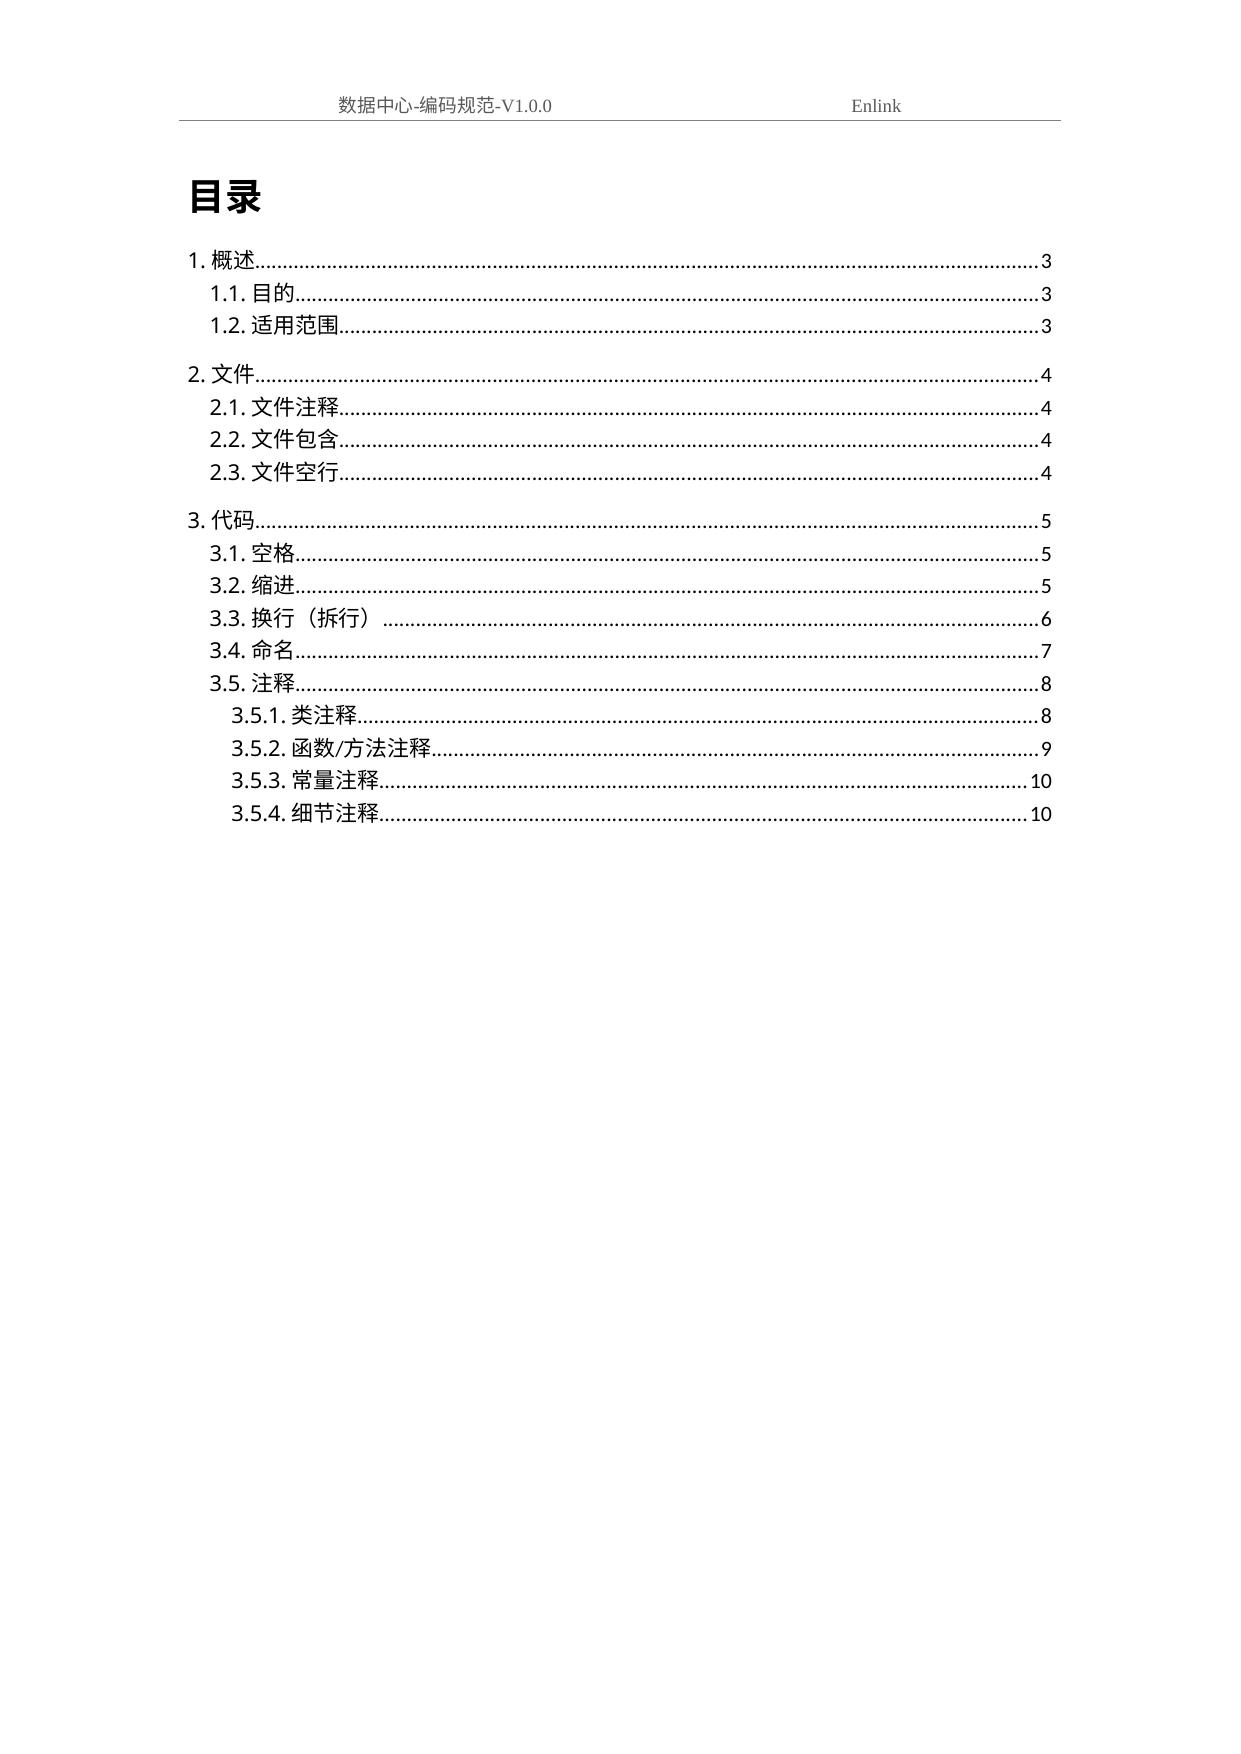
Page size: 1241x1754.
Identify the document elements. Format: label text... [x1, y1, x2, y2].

text 3.3. 换行（拆行） 6 [209, 601, 1053, 633]
text 2. 文件 4 [187, 357, 1053, 389]
text 3. 代码 5 [187, 503, 1053, 536]
text 目录 [187, 162, 1053, 227]
text 1. 概述 3 [187, 243, 1053, 276]
text 3.5.1. 类注释 8 [231, 698, 1053, 731]
text 3.5.4. 细节注释 10 [231, 796, 1053, 828]
text 1.2. 适用范围 3 [209, 308, 1053, 341]
text 3.1. 空格 5 [209, 536, 1053, 568]
text 3.5. 注释 8 [209, 666, 1053, 698]
text 3.5.2. 函数/方法注释 9 [231, 731, 1053, 763]
text 3.5.3. 常量注释 10 [231, 763, 1053, 796]
text 2.2. 文件包含 4 [209, 422, 1053, 454]
text 1.1. 目的 3 [209, 276, 1053, 308]
text 3.2. 缩进 5 [209, 568, 1053, 601]
text 2.1. 文件注释 4 [209, 389, 1053, 422]
text 3.4. 命名 7 [209, 633, 1053, 666]
text 2.3. 文件空行 4 [209, 454, 1053, 487]
